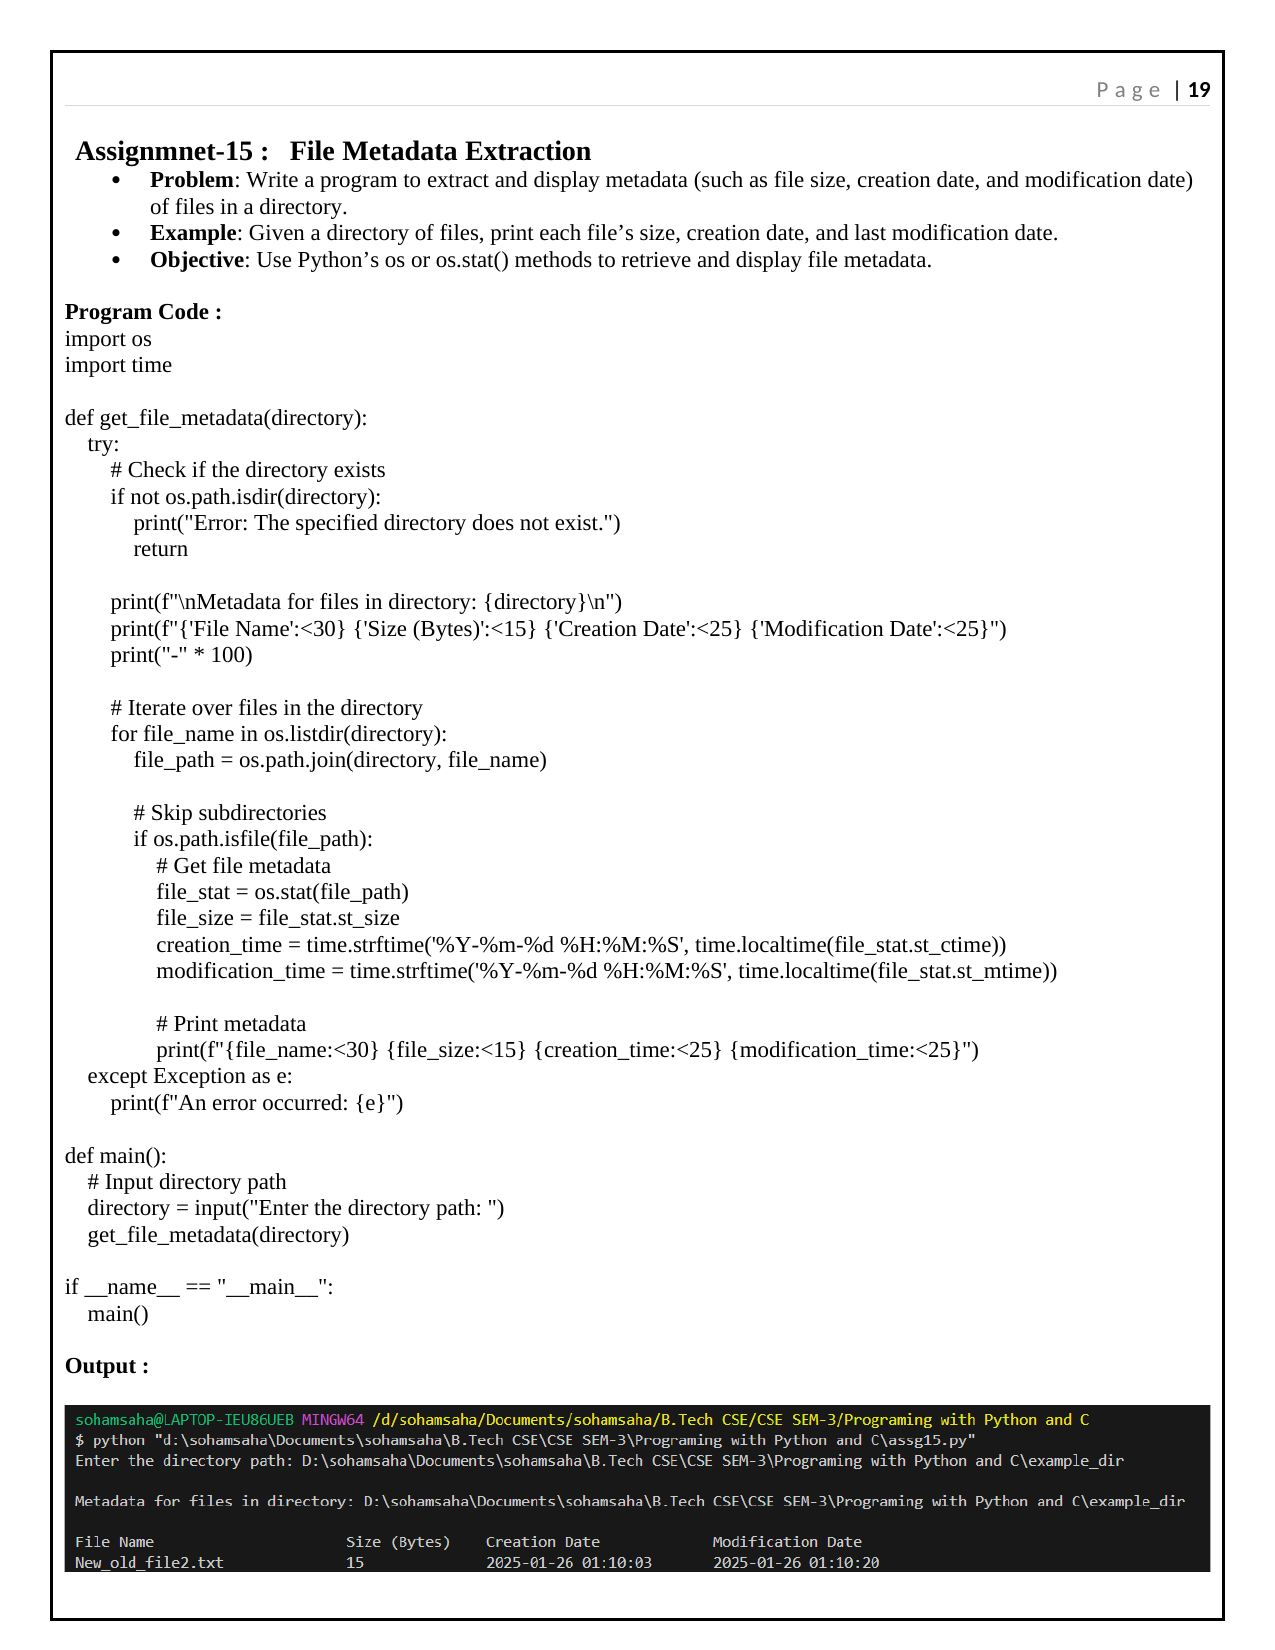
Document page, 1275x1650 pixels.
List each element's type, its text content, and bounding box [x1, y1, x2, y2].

list Example: Given a directory of files, print each file’s size, creation date, and last modification date. [112, 219, 1210, 246]
text directory = input("Enter the directory path: ") [64, 1194, 1210, 1221]
text # Skip subdirectories [64, 799, 1210, 825]
text # Check if the directory exists [64, 456, 1210, 483]
text print("-" * 100) [64, 641, 1210, 667]
text print(f"{'File Name':<30} {'Size (Bytes)':<15} {'Creation Date':<25} {'Modification Date':<25}") [64, 614, 1210, 641]
text # Print metadata [64, 1010, 1210, 1036]
text print(f"{file_name:<30} {file_size:<15} {creation_time:<25} {modification_time:<25}") [64, 1036, 1210, 1063]
text def get_file_metadata(directory): [64, 404, 1210, 430]
text # Get file metadata [64, 852, 1210, 878]
text Output : [64, 1352, 1210, 1379]
text file_size = file_stat.st_size [64, 904, 1210, 931]
text import os [64, 325, 1210, 351]
text try: [64, 430, 1210, 456]
text print(f"An error occurred: {e}") [64, 1089, 1210, 1115]
text except Exception as e: [64, 1063, 1210, 1089]
text # Iterate over files in the directory [64, 694, 1210, 720]
text import time [64, 351, 1210, 377]
text print(f"\nMetadata for files in directory: {directory}\n") [64, 588, 1210, 614]
text print("Error: The specified directory does not exist.") [64, 509, 1210, 536]
picture [64, 1405, 1211, 1572]
list Problem: Write a program to extract and display metadata (such as file size, creation date, and modification date) of files in a directory. [112, 167, 1210, 219]
text if not os.path.isdir(directory): [64, 483, 1210, 509]
text def main(): [64, 1142, 1210, 1168]
text Program Code : [64, 298, 1210, 325]
text modification_time = time.strftime('%Y-%m-%d %H:%M:%S', time.localtime(file_stat.st_mtime)) [64, 957, 1210, 983]
text get_file_metadata(directory) [64, 1221, 1210, 1247]
list Objective: Use Python’s os or os.stat() methods to retrieve and display file metadata. [112, 246, 1210, 272]
text file_stat = os.stat(file_path) [64, 878, 1210, 904]
text # Input directory path [64, 1168, 1210, 1194]
text creation_time = time.strftime('%Y-%m-%d %H:%M:%S', time.localtime(file_stat.st_ctime)) [64, 931, 1210, 957]
text return [64, 536, 1210, 562]
text if __name__ == "__main__": [64, 1273, 1210, 1300]
list File Metadata Extraction [75, 134, 1210, 167]
text if os.path.isfile(file_path): [64, 825, 1210, 852]
text main() [64, 1300, 1210, 1326]
text for file_name in os.listdir(directory): [64, 720, 1210, 746]
text file_path = os.path.join(directory, file_name) [64, 746, 1210, 773]
